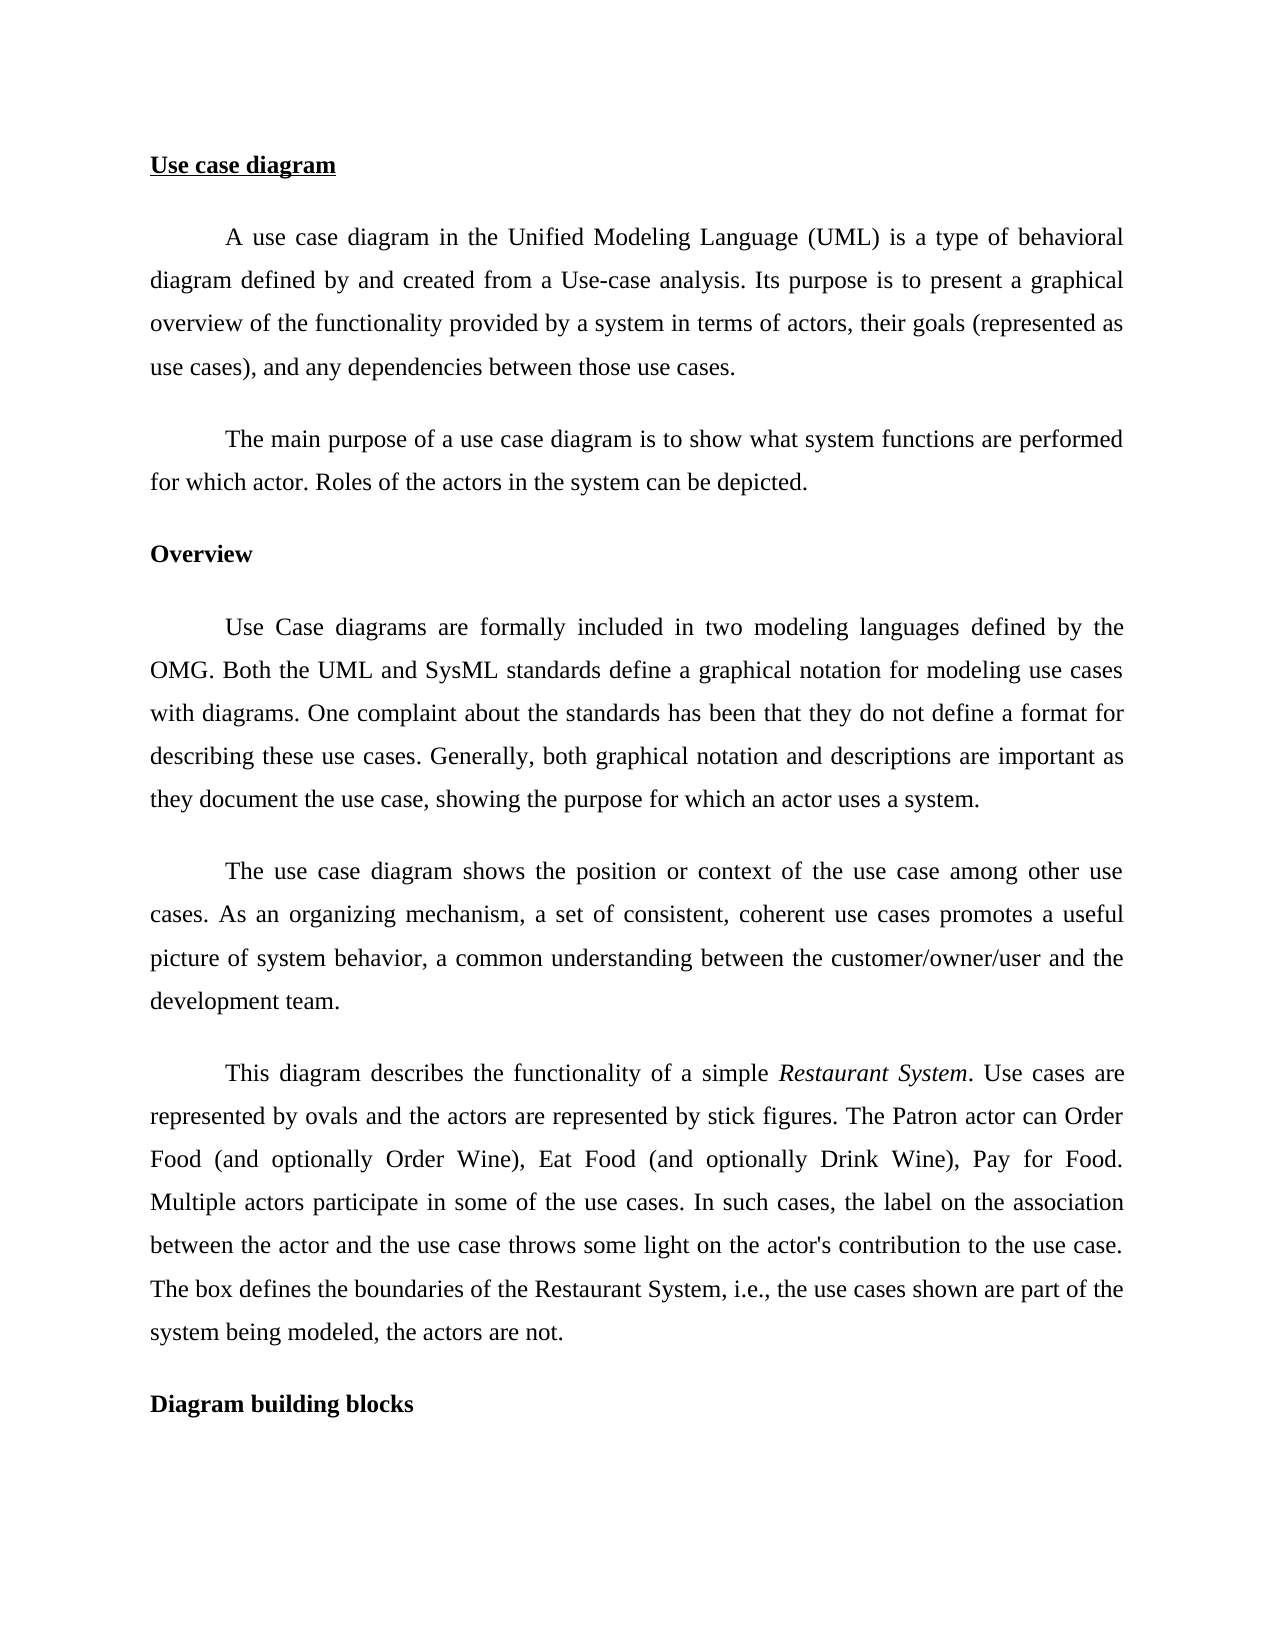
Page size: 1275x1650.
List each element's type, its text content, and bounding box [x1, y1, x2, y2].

text This diagram describes the functionality of a simple Restaurant System. Use cases are represented by ovals and the actors are represented by stick figures. The Patron actor can Order Food (and optionally Order Wine), Eat Food (and optionally Drink Wine), Pay for Food. Multiple actors participate in some of the use cases. In such cases, the label on the association between the actor and the use case throws some light on the actor's contribution to the use case. The box defines the boundaries of the Restaurant System, i.e., the use cases shown are part of the system being modeled, the actors are not. [150, 1058, 1125, 1346]
text Overview [150, 539, 1125, 568]
text Use case diagram [150, 150, 1125, 179]
text The use case diagram shows the position or context of the use case among other use cases. As an organizing mechanism, a set of consistent, coherent use cases promotes a useful picture of system behavior, a common understanding between the customer/owner/user and the development team. [150, 856, 1125, 1014]
text A use case diagram in the Unified Modeling Language (UML) is a type of behavioral diagram defined by and created from a Use-case analysis. Its purpose is to present a graphical overview of the functionality provided by a system in terms of actors, their goals (represented as use cases), and any dependencies between those use cases. [150, 222, 1125, 380]
text Use Case diagrams are formally included in two modeling languages defined by the OMG. Both the UML and SysML standards define a graphical notation for modeling use cases with diagrams. One complaint about the standards has been that they do not define a format for describing these use cases. Generally, both graphical notation and descriptions are important as they document the use case, showing the purpose for which an actor uses a system. [150, 612, 1125, 813]
text The main purpose of a use case diagram is to show what system functions are performed for which actor. Roles of the actors in the system can be depicted. [150, 424, 1125, 496]
text Diagram building blocks [150, 1389, 1125, 1418]
